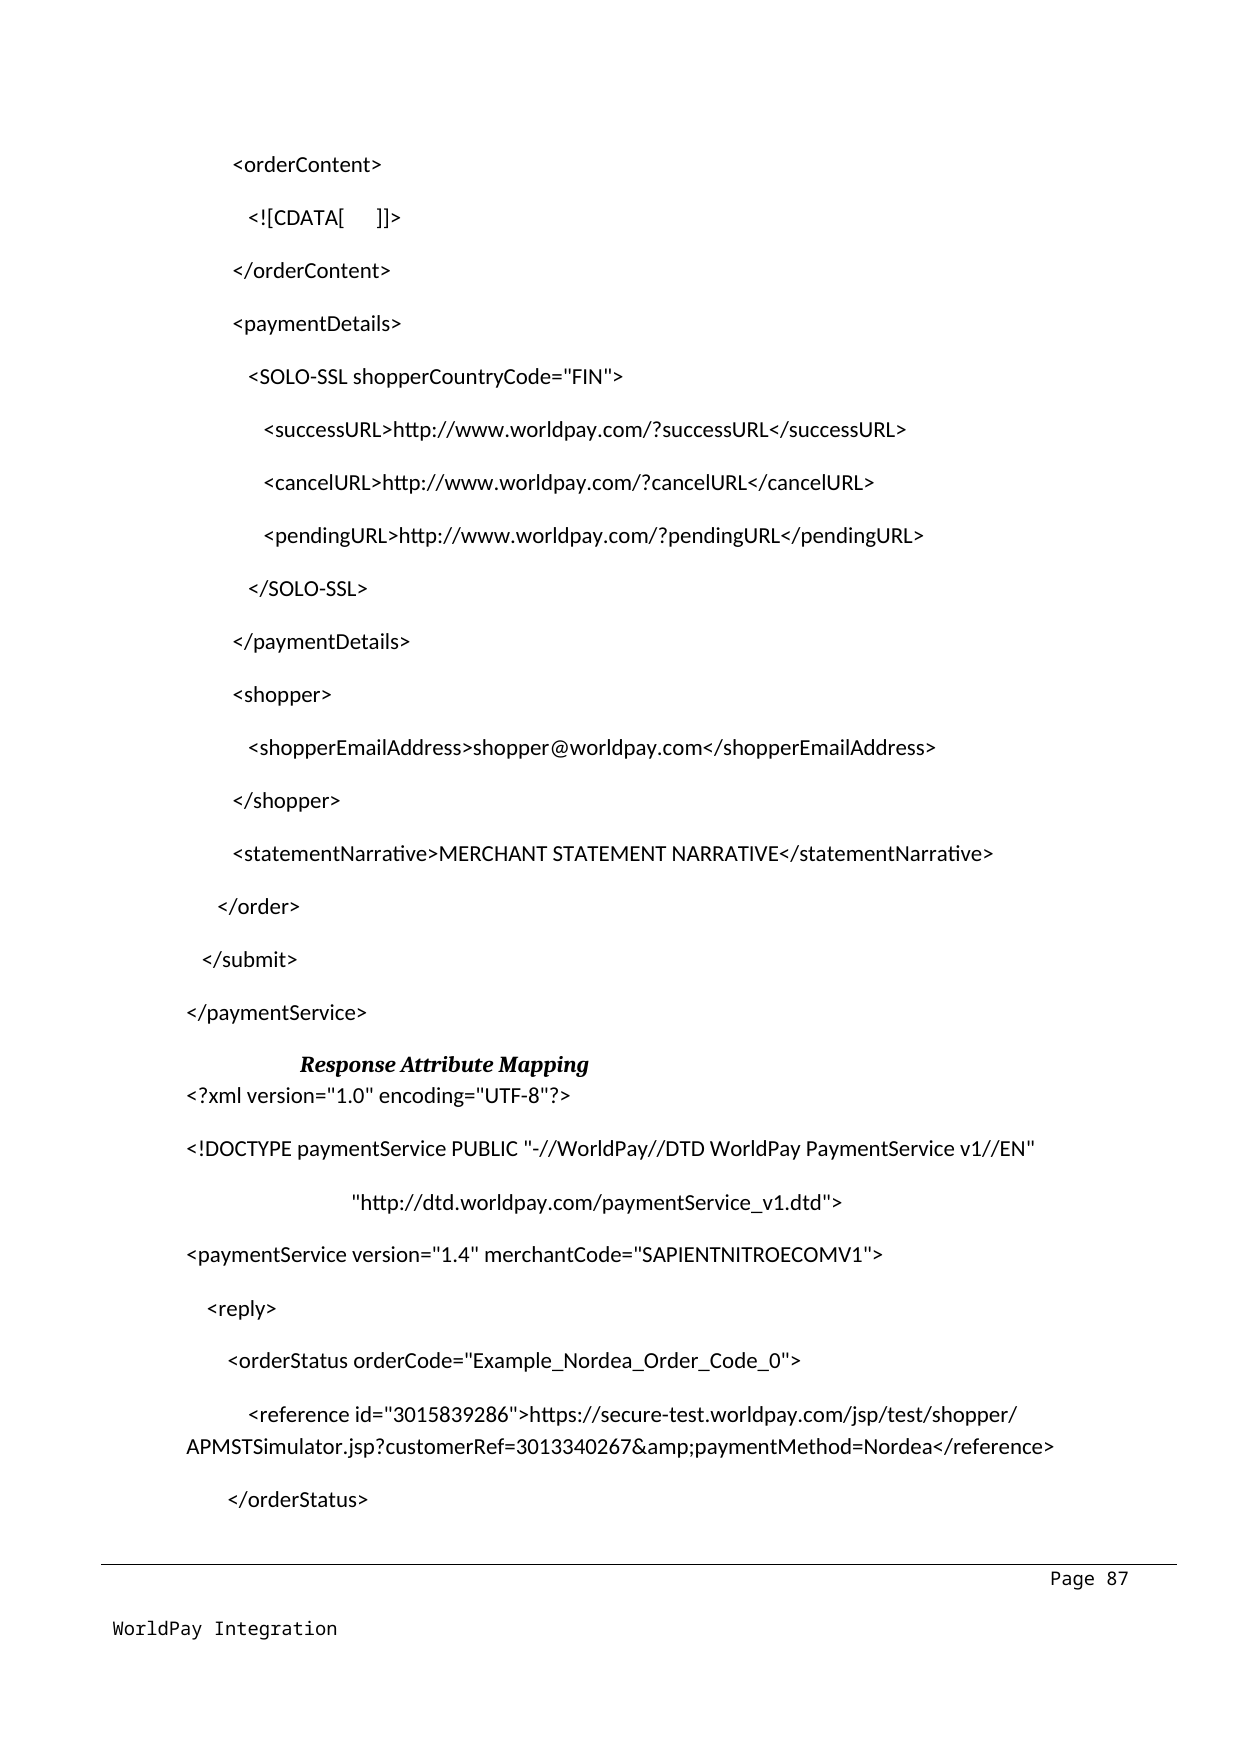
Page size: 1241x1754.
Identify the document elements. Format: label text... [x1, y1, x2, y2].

text </order> [186, 892, 1128, 920]
text "http://dtd.worldpay.com/paymentService_v1.dtd"> [186, 1188, 1128, 1216]
text </orderContent> [186, 256, 1128, 284]
text </paymentDetails> [186, 627, 1128, 655]
text </SOLO-SSL> [186, 574, 1128, 602]
text <?xml version="1.0" encoding="UTF-8"?> [186, 1082, 1128, 1109]
text <reference id="3015839286">https://secure-test.worldpay.com/jsp/test/shopper/APMSTSimulator.jsp?customerRef=3013340267&amp;paymentMethod=Nordea</reference> [186, 1400, 1128, 1460]
text </paymentService> [186, 998, 1128, 1026]
text <![CDATA[ ]]> [186, 203, 1128, 231]
text <cancelURL>http://www.worldpay.com/?cancelURL</cancelURL> [186, 468, 1128, 496]
text <shopper> [186, 680, 1128, 708]
text <statementNarrative>MERCHANT STATEMENT NARRATIVE</statementNarrative> [186, 839, 1128, 867]
text <orderContent> [186, 150, 1128, 178]
subtitle Response Attribute Mapping [300, 1051, 1128, 1078]
text </submit> [186, 945, 1128, 973]
text <!DOCTYPE paymentService PUBLIC "-//WorldPay//DTD WorldPay PaymentService v1//EN" [186, 1134, 1128, 1163]
text <reply> [186, 1294, 1128, 1322]
text <shopperEmailAddress>shopper@worldpay.com</shopperEmailAddress> [186, 733, 1128, 761]
text </shopper> [186, 786, 1128, 814]
text </orderStatus> [186, 1485, 1128, 1513]
text <orderStatus orderCode="Example_Nordea_Order_Code_0"> [186, 1347, 1128, 1375]
text <paymentService version="1.4" merchantCode="SAPIENTNITROECOMV1"> [186, 1241, 1128, 1269]
text <successURL>http://www.worldpay.com/?successURL</successURL> [186, 415, 1128, 443]
text <pendingURL>http://www.worldpay.com/?pendingURL</pendingURL> [186, 521, 1128, 549]
text <paymentDetails> [186, 309, 1128, 337]
text <SOLO-SSL shopperCountryCode="FIN"> [186, 362, 1128, 390]
